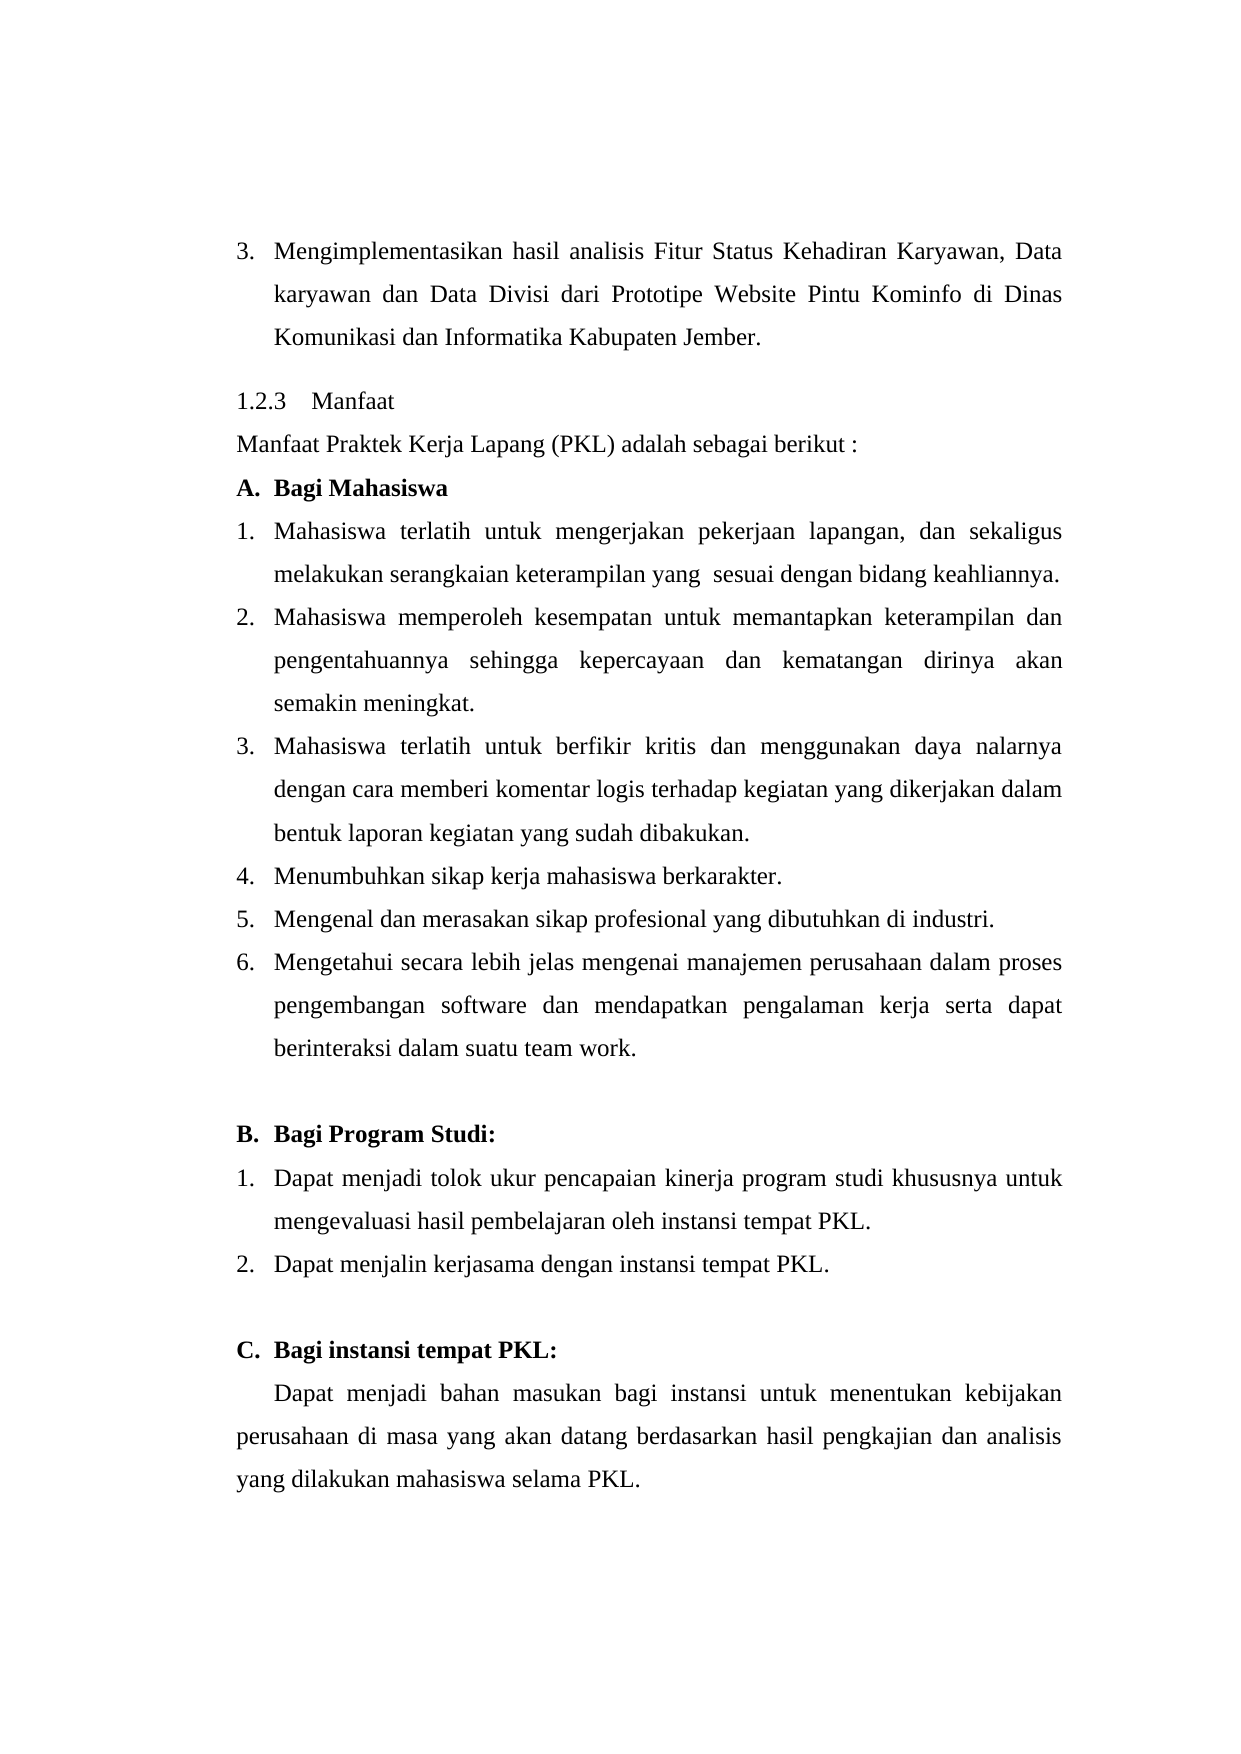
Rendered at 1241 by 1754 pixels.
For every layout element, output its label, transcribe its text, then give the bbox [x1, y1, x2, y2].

subtitle Manfaat [236, 386, 1063, 415]
list Menumbuhkan sikap kerja mahasiswa berkarakter. [236, 861, 1063, 889]
list Mengenal dan merasakan sikap profesional yang dibutuhkan di industri. [236, 904, 1063, 933]
list Mahasiswa terlatih untuk mengerjakan pekerjaan lapangan, dan sekaligus melakukan serangkaian keterampilan yang sesuai dengan bidang keahliannya. [236, 516, 1063, 588]
text Manfaat Praktek Kerja Lapang (PKL) adalah sebagai berikut : [236, 429, 1063, 458]
list Bagi instansi tempat PKL: [236, 1335, 1063, 1364]
list Dapat menjadi tolok ukur pencapaian kinerja program studi khususnya untuk mengevaluasi hasil pembelajaran oleh instansi tempat PKL. [236, 1163, 1063, 1234]
list Mengetahui secara lebih jelas mengenai manajemen perusahaan dalam proses pengembangan software dan mendapatkan pengalaman kerja serta dapat berinteraksi dalam suatu team work. [236, 947, 1063, 1062]
list Mahasiswa terlatih untuk berfikir kritis dan menggunakan daya nalarnya dengan cara memberi komentar logis terhadap kegiatan yang dikerjakan dalam bentuk laporan kegiatan yang sudah dibakukan. [236, 731, 1063, 846]
list Bagi Mahasiswa [236, 473, 1063, 501]
list Dapat menjalin kerjasama dengan instansi tempat PKL. [236, 1249, 1063, 1278]
list Mengimplementasikan hasil analisis Fitur Status Kehadiran Karyawan, Data karyawan dan Data Divisi dari Prototipe Website Pintu Kominfo di Dinas Komunikasi dan Informatika Kabupaten Jember. [236, 236, 1063, 351]
list Mahasiswa memperoleh kesempatan untuk memantapkan keterampilan dan pengentahuannya sehingga kepercayaan dan kematangan dirinya akan semakin meningkat. [236, 602, 1063, 717]
list Bagi Program Studi: [236, 1119, 1063, 1148]
text Dapat menjadi bahan masukan bagi instansi untuk menentukan kebijakan perusahaan di masa yang akan datang berdasarkan hasil pengkajian dan analisis yang dilakukan mahasiswa selama PKL. [236, 1378, 1063, 1493]
